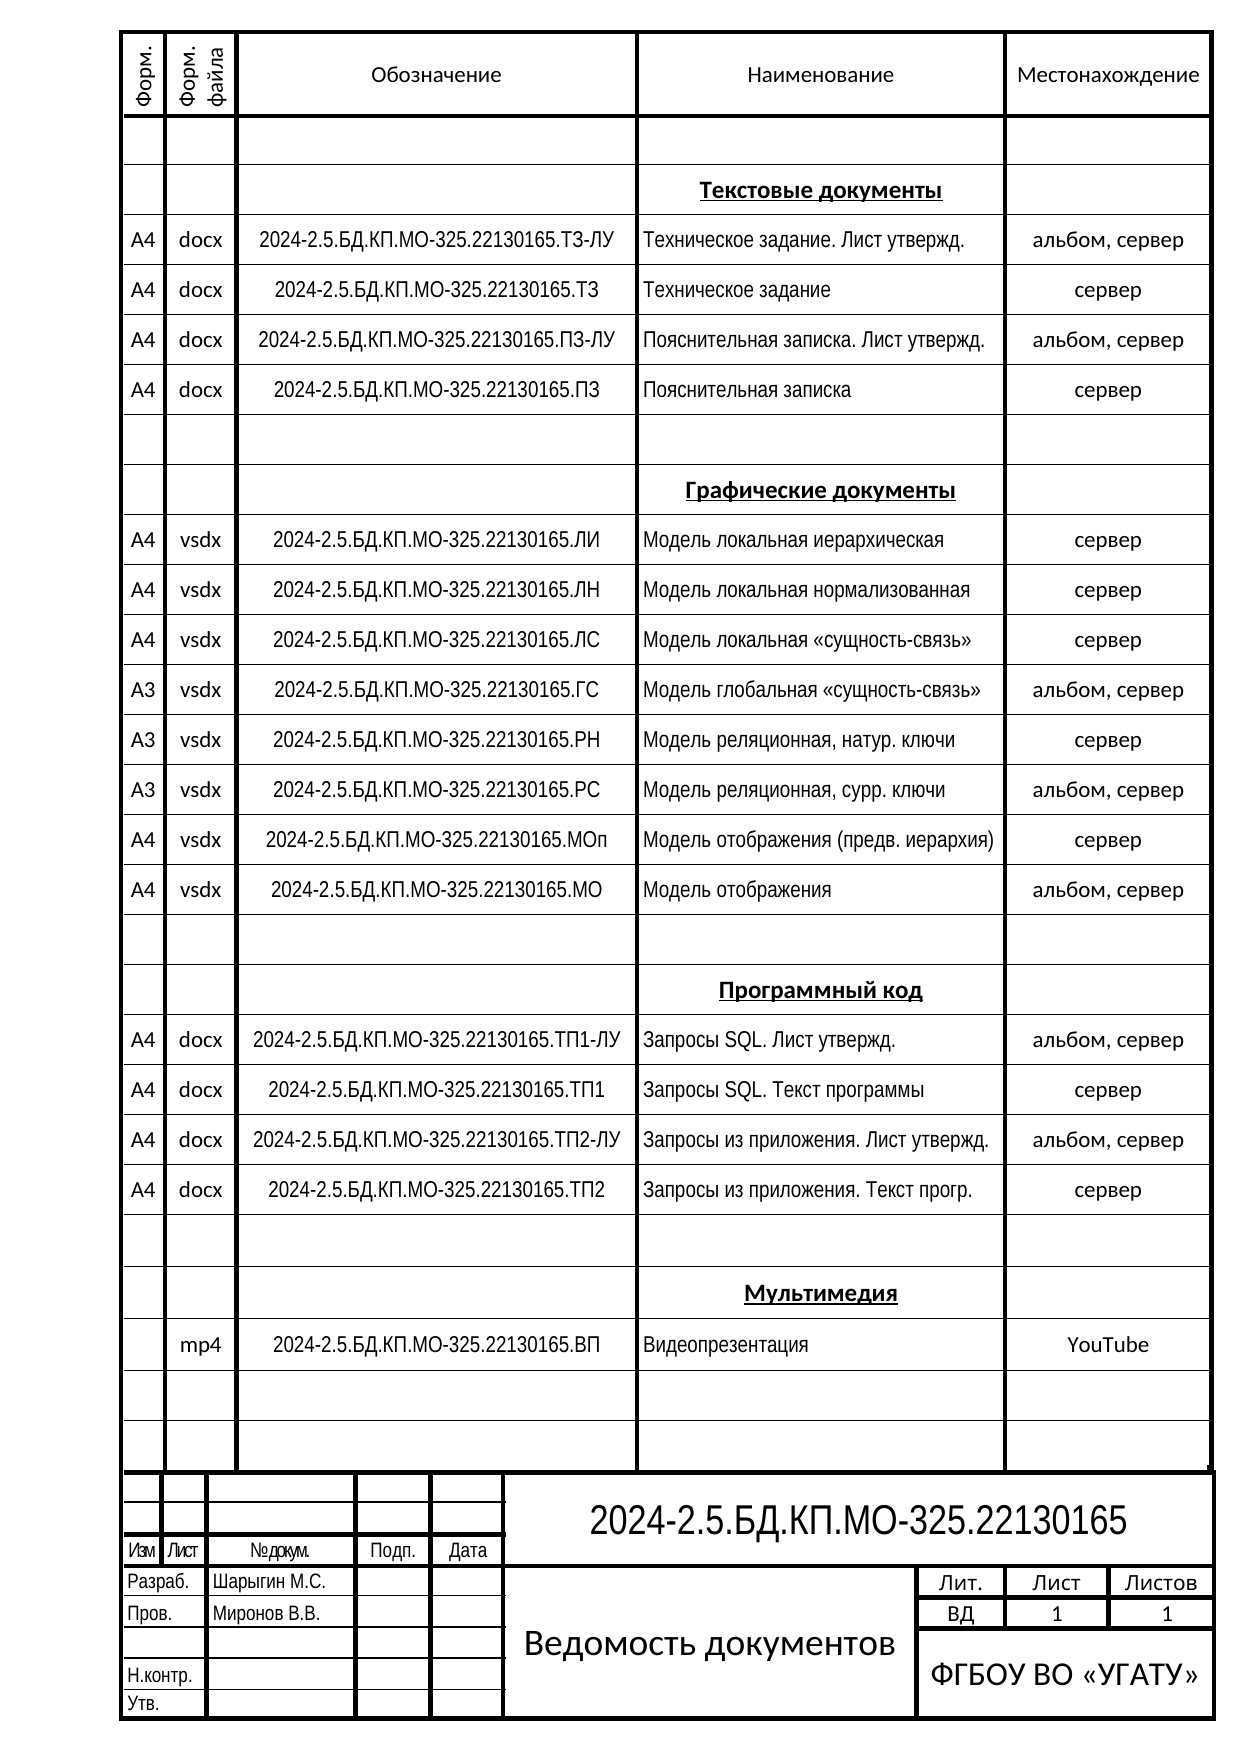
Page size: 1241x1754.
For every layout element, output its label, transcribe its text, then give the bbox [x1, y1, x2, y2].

table_cell Модель отображения [639, 865, 1003, 913]
table_cell vsdx [167, 765, 234, 813]
table_cell Видеопрезентация [639, 1319, 1003, 1370]
table_cell [1007, 1215, 1209, 1266]
table_cell 2024-2.5.БД.КП.МО-325.22130165.ТП1 [239, 1065, 635, 1113]
table_cell 2024-2.5.БД.КП.МО-325.22130165.РН [239, 715, 635, 763]
table_cell Шарыгин М.С. [209, 1568, 353, 1595]
table_cell [239, 415, 635, 463]
table_cell Модель глобальная «сущность-связь» [639, 665, 1003, 713]
table_cell 2024-2.5.БД.КП.МО-325.22130165.ГС [239, 665, 635, 713]
table_cell [123, 1267, 163, 1318]
table_cell Модель локальная нормализованная [639, 565, 1003, 613]
table_cell [1007, 118, 1209, 163]
table_cell [209, 1475, 353, 1501]
table_cell 2024-2.5.БД.КП.МО-325.22130165.ВП [239, 1319, 635, 1370]
table_cell [433, 1690, 501, 1716]
table_cell [167, 165, 234, 213]
table_cell Модель реляционная, сурр. ключи [639, 765, 1003, 813]
table_cell [239, 1215, 635, 1266]
table_cell А4 [123, 215, 163, 263]
table_cell А4 [123, 515, 163, 563]
table_cell Программный код [639, 965, 1003, 1013]
table_cell [1007, 415, 1209, 463]
table_cell [433, 1628, 501, 1657]
table_header Форм. файла [167, 34, 234, 113]
table_cell [358, 1475, 428, 1501]
table_cell 2024-2.5.БД.КП.МО-325.22130165.ТЗ [239, 265, 635, 313]
table_cell vsdx [167, 815, 234, 863]
table_cell [239, 465, 635, 513]
table_cell 2024-2.5.БД.КП.МО-325.22130165.ЛИ [239, 515, 635, 563]
table_cell А4 [123, 1065, 163, 1113]
table_cell [123, 115, 163, 163]
table_cell 1 [1111, 1600, 1212, 1626]
table_cell [167, 118, 234, 163]
table_cell Техническое задание [639, 265, 1003, 313]
table_cell [639, 915, 1003, 963]
table_cell [167, 1215, 234, 1266]
table_cell [209, 1628, 353, 1657]
table_cell [239, 165, 635, 213]
table_cell [239, 915, 635, 963]
table_cell 2024-2.5.БД.КП.МО-325.22130165.ЛН [239, 565, 635, 613]
table_cell [209, 1690, 353, 1716]
table_cell Дата [433, 1537, 501, 1563]
table_cell 2024-2.5.БД.КП.МО-325.22130165.ПЗ [239, 365, 635, 413]
table_cell Лист [1007, 1568, 1106, 1595]
table_cell Пров. [123, 1596, 204, 1626]
table_cell [358, 1628, 428, 1657]
table_cell [433, 1475, 501, 1501]
table_cell [167, 915, 234, 963]
table_cell Запросы из приложения. Лист утвержд. [639, 1115, 1003, 1163]
table_cell Листов [1111, 1568, 1212, 1595]
table_cell [639, 415, 1003, 463]
table_cell mp4 [167, 1319, 234, 1370]
table_cell Утв. [123, 1690, 204, 1716]
table_cell [639, 1371, 1003, 1420]
table_cell 2024-2.5.БД.КП.МО-325.22130165.МО [239, 865, 635, 913]
table_cell [167, 415, 234, 463]
table_cell [358, 1596, 428, 1626]
table_cell docx [167, 315, 234, 363]
table_cell [239, 1371, 635, 1420]
table_cell [1007, 1371, 1209, 1420]
table_cell А4 [123, 315, 163, 363]
table_cell альбом, сервер [1007, 315, 1209, 363]
table_cell vsdx [167, 565, 234, 613]
table_cell Текстовые документы [639, 165, 1003, 213]
table_cell docx [167, 365, 234, 413]
table_cell [1007, 965, 1209, 1013]
table_cell [239, 1267, 635, 1318]
table_cell [1007, 1267, 1209, 1318]
table_cell Ведомость документов [505, 1568, 914, 1716]
table_cell [358, 1690, 428, 1716]
table_cell сервер [1007, 515, 1209, 563]
table_cell А3 [123, 715, 163, 763]
table_cell А4 [123, 615, 163, 663]
table_cell альбом, сервер [1007, 665, 1209, 713]
table_cell [358, 1568, 428, 1595]
table_cell сервер [1007, 615, 1209, 663]
table_cell 2024-2.5.БД.КП.МО-325.22130165 [505, 1475, 1212, 1563]
table_cell [239, 965, 635, 1013]
table_cell сервер [1007, 265, 1209, 313]
table_cell [209, 1503, 353, 1532]
table_cell Пояснительная записка [639, 365, 1003, 413]
table_cell [123, 1215, 163, 1266]
table_cell Запросы из приложения. Текст прогр. [639, 1165, 1003, 1213]
table_cell А3 [123, 765, 163, 813]
table_cell [1007, 165, 1209, 213]
table_cell А4 [123, 1165, 163, 1213]
table_cell Пояснительная записка. Лист утвержд. [639, 315, 1003, 363]
table_cell 2024-2.5.БД.КП.МО-325.22130165.МОп [239, 815, 635, 863]
table_cell сервер [1007, 815, 1209, 863]
table_cell vsdx [167, 515, 234, 563]
table_cell [1007, 465, 1209, 513]
table_cell vsdx [167, 715, 234, 763]
table_cell [239, 118, 635, 163]
table_cell Миронов В.В. [209, 1596, 353, 1626]
table_cell docx [167, 1065, 234, 1113]
table_cell [123, 1502, 159, 1532]
table_cell Запросы SQL. Лист утвержд. [639, 1015, 1003, 1063]
table_cell [1007, 915, 1209, 963]
table_cell docx [167, 1115, 234, 1163]
table_cell Мультимедия [639, 1267, 1003, 1318]
table_cell docx [167, 215, 234, 263]
table_cell 2024-2.5.БД.КП.МО-325.22130165.ТП2 [239, 1165, 635, 1213]
table_header Местонахождение [1007, 34, 1209, 113]
table_cell [167, 1267, 234, 1318]
table_cell Лист [164, 1537, 204, 1563]
table_cell [123, 465, 163, 513]
table_cell А4 [123, 1115, 163, 1163]
table_cell [209, 1659, 353, 1688]
table_cell № докум. [209, 1537, 353, 1563]
table_cell альбом, сервер [1007, 765, 1209, 813]
table_cell vsdx [167, 665, 234, 713]
table_cell А4 [123, 265, 163, 313]
table_cell А4 [123, 815, 163, 863]
table_cell Лит. [919, 1568, 1003, 1595]
table_cell 2024-2.5.БД.КП.МО-325.22130165.ТЗ-ЛУ [239, 215, 635, 263]
table_cell [123, 165, 163, 213]
table_cell [123, 1471, 159, 1501]
table_cell [167, 1421, 234, 1470]
table_cell [123, 1421, 163, 1470]
table_cell сервер [1007, 365, 1209, 413]
table_cell [167, 1371, 234, 1420]
table_cell 2024-2.5.БД.КП.МО-325.22130165.ТП1-ЛУ [239, 1015, 635, 1063]
table_cell 1 [1007, 1600, 1106, 1626]
table_cell 2024-2.5.БД.КП.МО-325.22130165.РС [239, 765, 635, 813]
table_cell альбом, сервер [1007, 1015, 1209, 1063]
table_cell [167, 965, 234, 1013]
table_header Форм. [123, 34, 163, 113]
table_cell сервер [1007, 565, 1209, 613]
table_cell [433, 1503, 501, 1532]
table_cell 2024-2.5.БД.КП.МО-325.22130165.ПЗ-ЛУ [239, 315, 635, 363]
table_cell [123, 1319, 163, 1370]
table_cell [639, 1421, 1003, 1470]
table_cell А4 [123, 365, 163, 413]
table_cell [164, 1475, 204, 1501]
table_cell Разраб. [123, 1565, 204, 1595]
table_cell [433, 1596, 501, 1626]
table_cell [1007, 1421, 1209, 1470]
table_cell vsdx [167, 615, 234, 663]
table_cell docx [167, 265, 234, 313]
table_cell [433, 1659, 501, 1688]
table_cell [639, 118, 1003, 163]
table_cell [123, 965, 163, 1013]
table_cell ВД [919, 1600, 1003, 1626]
table_cell ФГБОУ ВО «УГАТУ» [919, 1631, 1212, 1716]
table_cell Графические документы [639, 465, 1003, 513]
table_cell [358, 1659, 428, 1688]
table_cell Модель реляционная, натур. ключи [639, 715, 1003, 763]
table_cell альбом, сервер [1007, 215, 1209, 263]
table_cell [433, 1568, 501, 1595]
table_header Обозначение [239, 34, 635, 113]
table_cell А4 [123, 565, 163, 613]
table_cell [639, 1215, 1003, 1266]
table_cell альбом, сервер [1007, 1115, 1209, 1163]
table_cell [123, 1371, 163, 1420]
table_cell Модель отображения (предв. иерархия) [639, 815, 1003, 863]
table_cell docx [167, 1015, 234, 1063]
table_cell docx [167, 1165, 234, 1213]
table_cell YouTube [1007, 1319, 1209, 1370]
table_cell альбом, сервер [1007, 865, 1209, 913]
table_cell vsdx [167, 865, 234, 913]
table_cell сервер [1007, 1065, 1209, 1113]
table_cell сервер [1007, 1165, 1209, 1213]
table_cell [358, 1503, 428, 1532]
table_cell [123, 915, 163, 963]
table_cell [164, 1503, 204, 1532]
table_cell Техническое задание. Лист утвержд. [639, 215, 1003, 263]
table_cell Модель локальная «сущность-связь» [639, 615, 1003, 663]
table_cell Подп. [358, 1537, 428, 1563]
table_cell А4 [123, 865, 163, 913]
table_cell 2024-2.5.БД.КП.МО-325.22130165.ТП2-ЛУ [239, 1115, 635, 1163]
table_cell [167, 465, 234, 513]
table_cell Н.контр. [123, 1658, 204, 1688]
table_cell А3 [123, 665, 163, 713]
table_cell Модель локальная иерархическая [639, 515, 1003, 563]
table_cell [239, 1421, 635, 1470]
table_cell Изм [123, 1533, 159, 1563]
table_cell 2024-2.5.БД.КП.МО-325.22130165.ЛС [239, 615, 635, 663]
table_cell сервер [1007, 715, 1209, 763]
table_header Наименование [639, 34, 1003, 113]
table_cell А4 [123, 1015, 163, 1063]
table_cell [123, 1627, 204, 1657]
table_cell Запросы SQL. Текст программы [639, 1065, 1003, 1113]
table_cell [123, 415, 163, 463]
